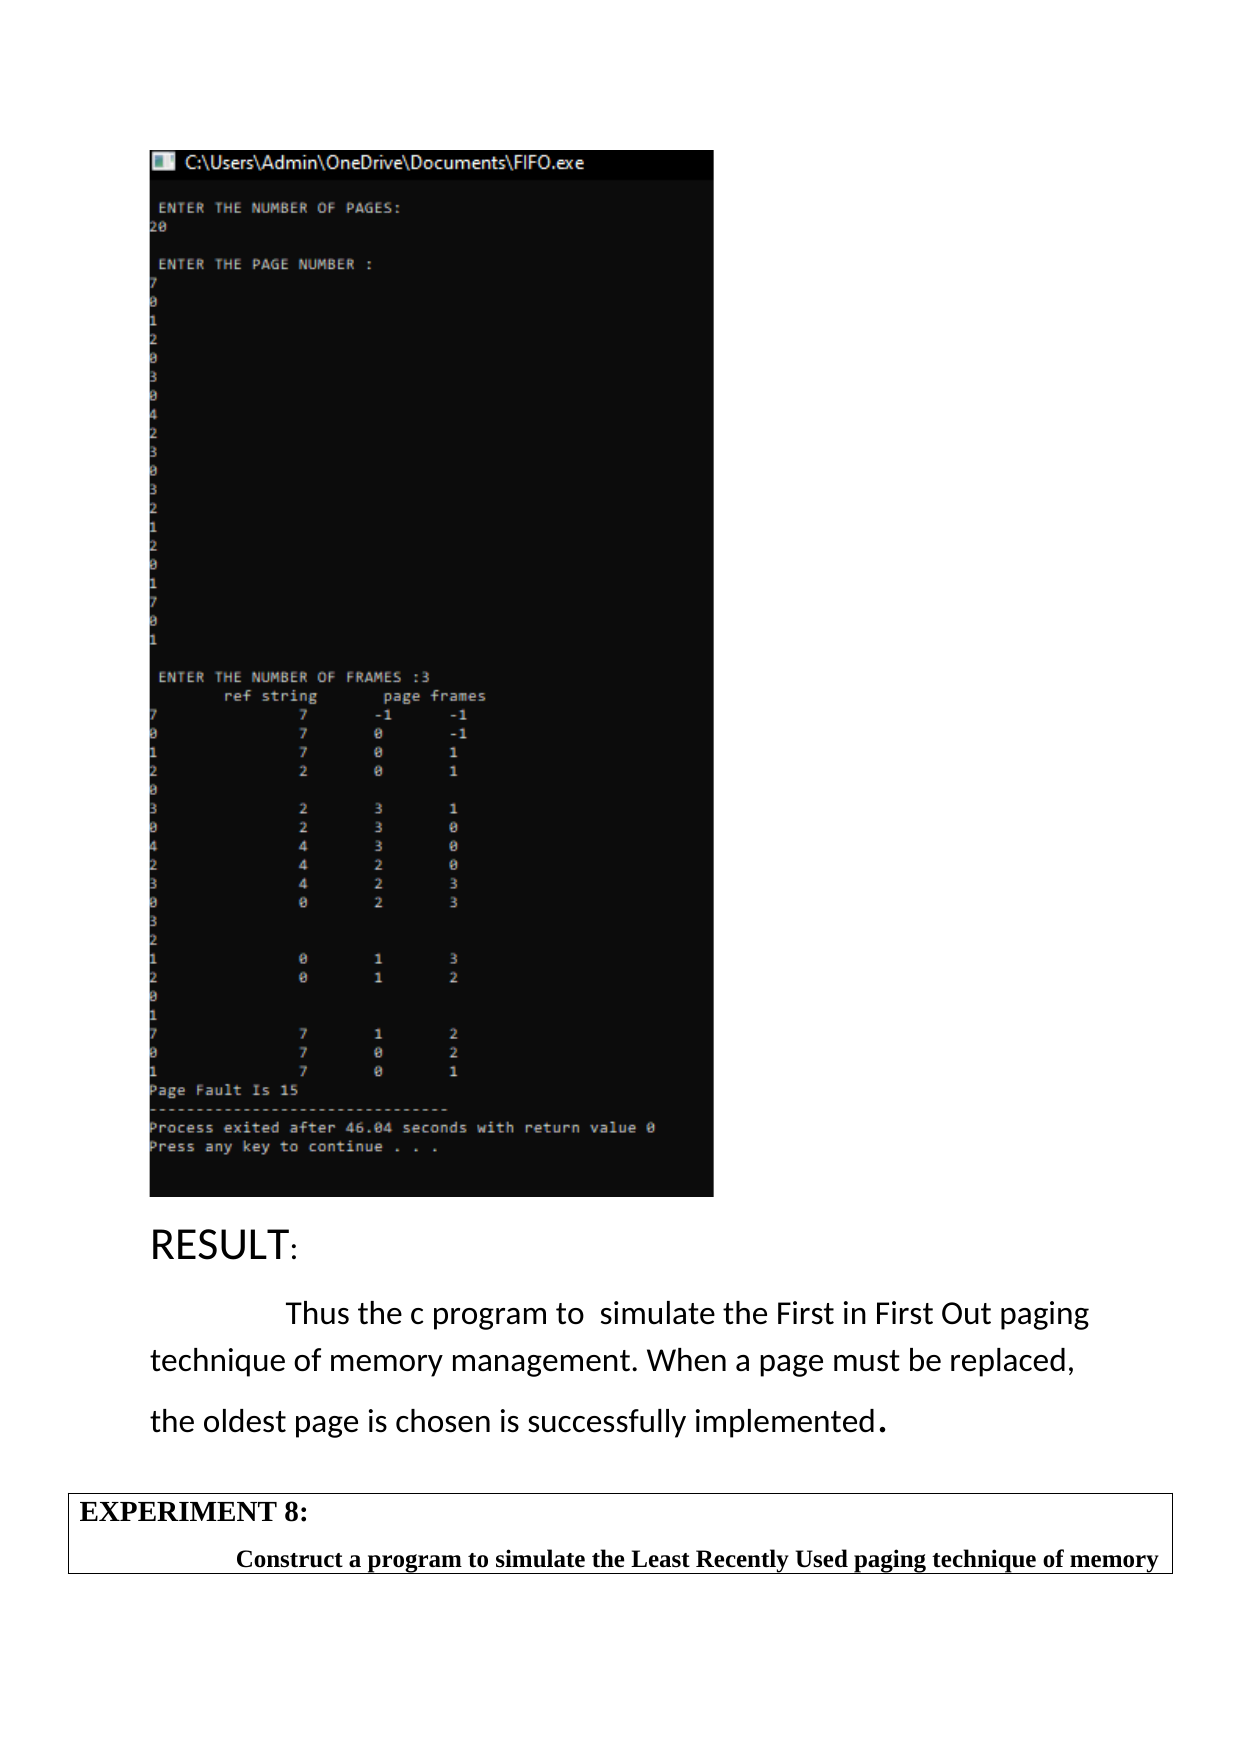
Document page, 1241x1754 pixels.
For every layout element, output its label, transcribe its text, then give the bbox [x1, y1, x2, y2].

text RESULT: [150, 1215, 1090, 1271]
picture [149, 150, 714, 1197]
text Thus the c program to simulate the First in First Out paging technique of memory management. When a page must be replaced, the oldest page is chosen is successfully implemented. [150, 1292, 1090, 1476]
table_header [69, 1494, 1172, 1573]
